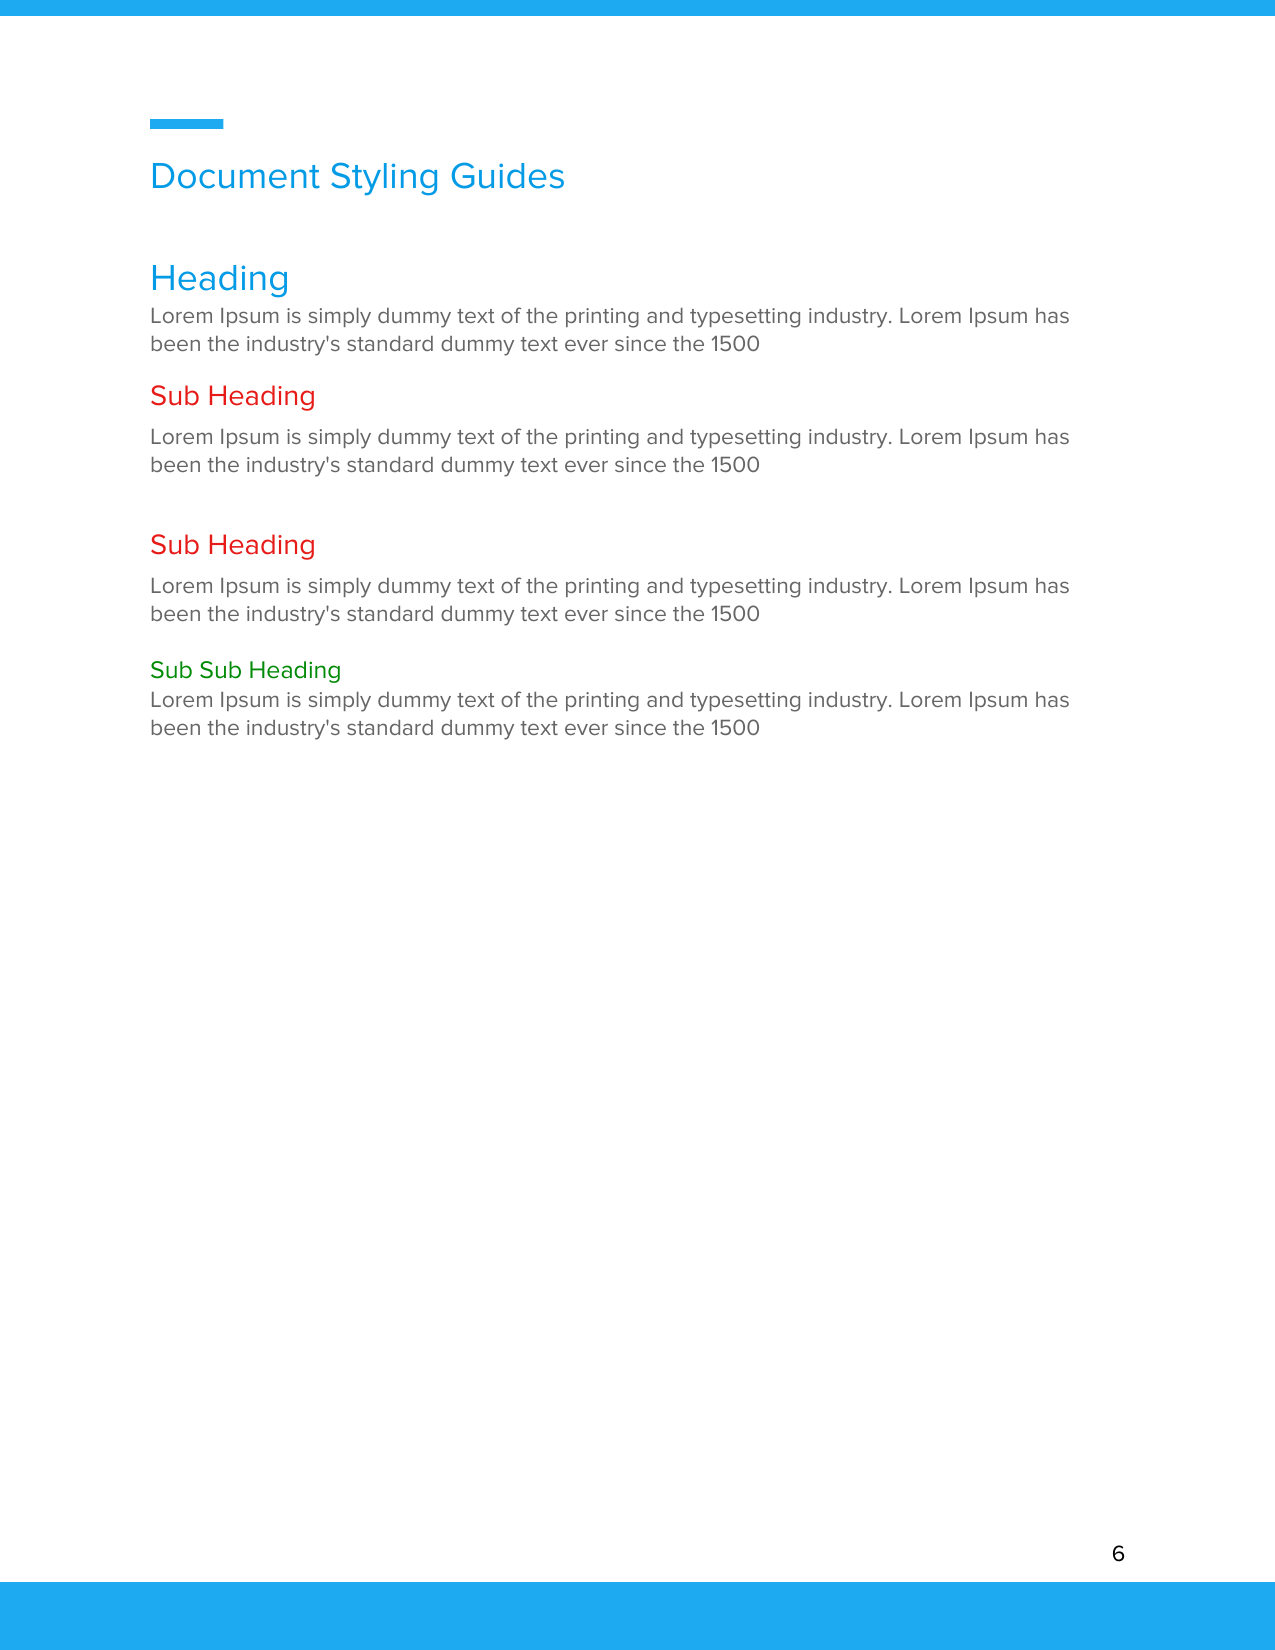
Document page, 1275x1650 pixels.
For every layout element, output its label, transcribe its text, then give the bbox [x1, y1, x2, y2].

text Lorem Ipsum is simply dummy text of the printing and typesetting industry. Lorem Ipsum has been the industry's standard dummy text ever since the 1500 [150, 686, 1125, 742]
subtitle Document Styling Guides [150, 154, 1125, 199]
subtitle Heading [150, 256, 1125, 302]
subtitle Sub Heading [150, 528, 1125, 563]
picture [150, 119, 224, 129]
text Lorem Ipsum is simply dummy text of the printing and typesetting industry. Lorem Ipsum has been the industry's standard dummy text ever since the 1500 [150, 302, 1125, 358]
text Lorem Ipsum is simply dummy text of the printing and typesetting industry. Lorem Ipsum has been the industry's standard dummy text ever since the 1500 [150, 423, 1125, 479]
subtitle Sub Sub Heading [150, 656, 1125, 686]
text Lorem Ipsum is simply dummy text of the printing and typesetting industry. Lorem Ipsum has been the industry's standard dummy text ever since the 1500 [150, 572, 1125, 628]
subtitle Sub Heading [150, 379, 1125, 414]
picture [0, 0, 1275, 16]
picture [0, 1582, 1275, 1650]
